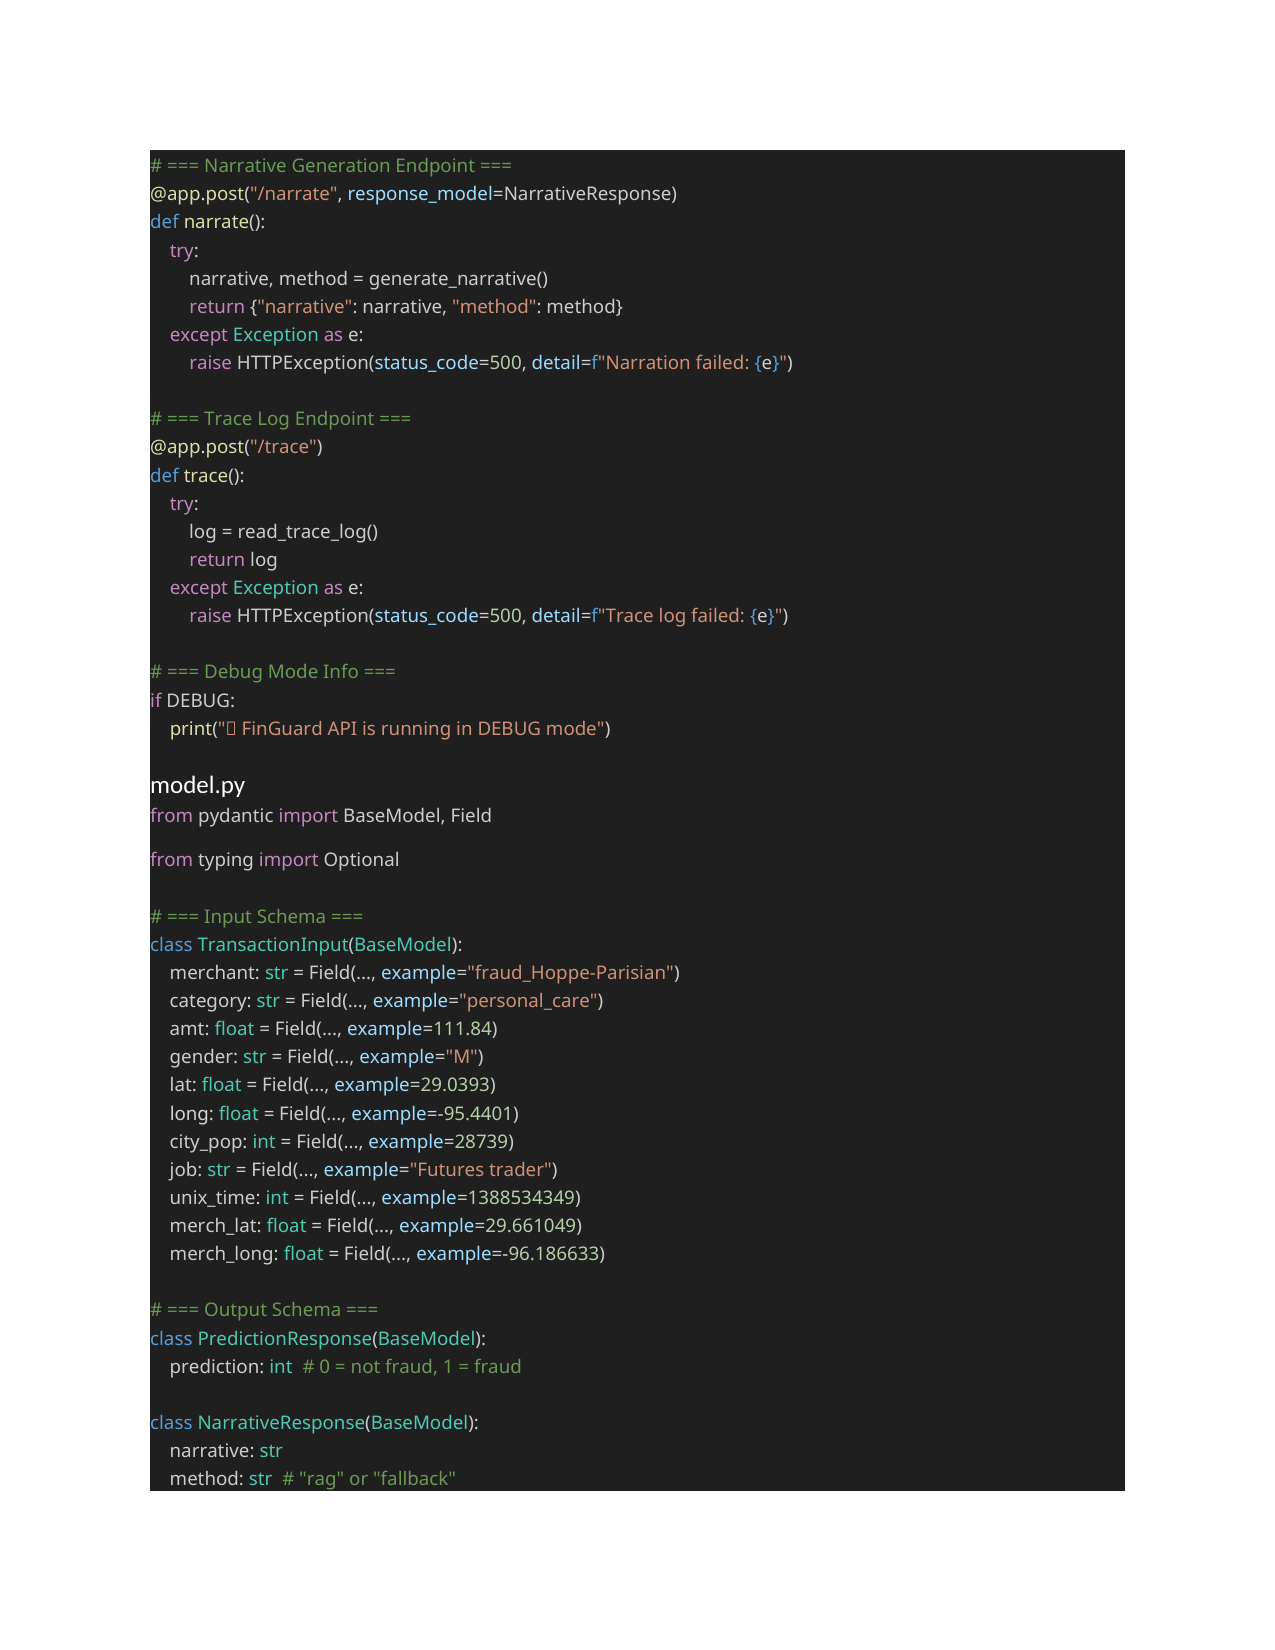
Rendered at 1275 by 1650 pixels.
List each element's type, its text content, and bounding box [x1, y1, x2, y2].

text lat: float = Field(..., example=29.0393) [150, 1069, 1125, 1097]
text job: str = Field(..., example="Futures trader") [150, 1153, 1125, 1182]
text if DEBUG: [150, 684, 1125, 712]
text try: [150, 234, 1125, 262]
text class TransactionInput(BaseModel): [150, 928, 1125, 957]
text method: str # "rag" or "fallback" [150, 1463, 1125, 1491]
text return log [150, 544, 1125, 572]
text # === Trace Log Endpoint === [150, 403, 1125, 431]
text # === Narrative Generation Endpoint === [150, 150, 1125, 178]
text unix_time: int = Field(..., example=1388534349) [150, 1182, 1125, 1210]
text raise HTTPException(status_code=500, detail=f"Narration failed: {e}") [150, 347, 1125, 375]
text try: [150, 487, 1125, 516]
text # === Output Schema === [150, 1294, 1125, 1322]
text class NarrativeResponse(BaseModel): [150, 1407, 1125, 1435]
text # === Input Schema === [150, 900, 1125, 928]
text narrative: str [150, 1435, 1125, 1463]
text print("✅ FinGuard API is running in DEBUG mode") [150, 712, 1125, 741]
text merch_lat: float = Field(..., example=29.661049) [150, 1210, 1125, 1238]
text return {"narrative": narrative, "method": method} [150, 291, 1125, 319]
text def trace(): [150, 459, 1125, 487]
text def narrate(): [150, 206, 1125, 234]
text prediction: int # 0 = not fraud, 1 = fraud [150, 1350, 1125, 1378]
text # === Debug Mode Info === [150, 656, 1125, 684]
text raise HTTPException(status_code=500, detail=f"Trace log failed: {e}") [150, 600, 1125, 628]
text city_pop: int = Field(..., example=28739) [150, 1125, 1125, 1153]
text model.py from pydantic import BaseModel, Field [150, 769, 1125, 827]
text except Exception as e: [150, 319, 1125, 347]
text log = read_trace_log() [150, 516, 1125, 544]
text @app.post("/narrate", response_model=NarrativeResponse) [150, 178, 1125, 206]
text amt: float = Field(..., example=111.84) [150, 1013, 1125, 1041]
text long: float = Field(..., example=-95.4401) [150, 1097, 1125, 1125]
text from typing import Optional [150, 844, 1125, 872]
text gender: str = Field(..., example="M") [150, 1041, 1125, 1069]
text class PredictionResponse(BaseModel): [150, 1322, 1125, 1350]
text category: str = Field(..., example="personal_care") [150, 985, 1125, 1013]
text except Exception as e: [150, 572, 1125, 600]
text narrative, method = generate_narrative() [150, 262, 1125, 291]
text merch_long: float = Field(..., example=-96.186633) [150, 1238, 1125, 1266]
text @app.post("/trace") [150, 431, 1125, 459]
text merchant: str = Field(..., example="fraud_Hoppe-Parisian") [150, 957, 1125, 985]
